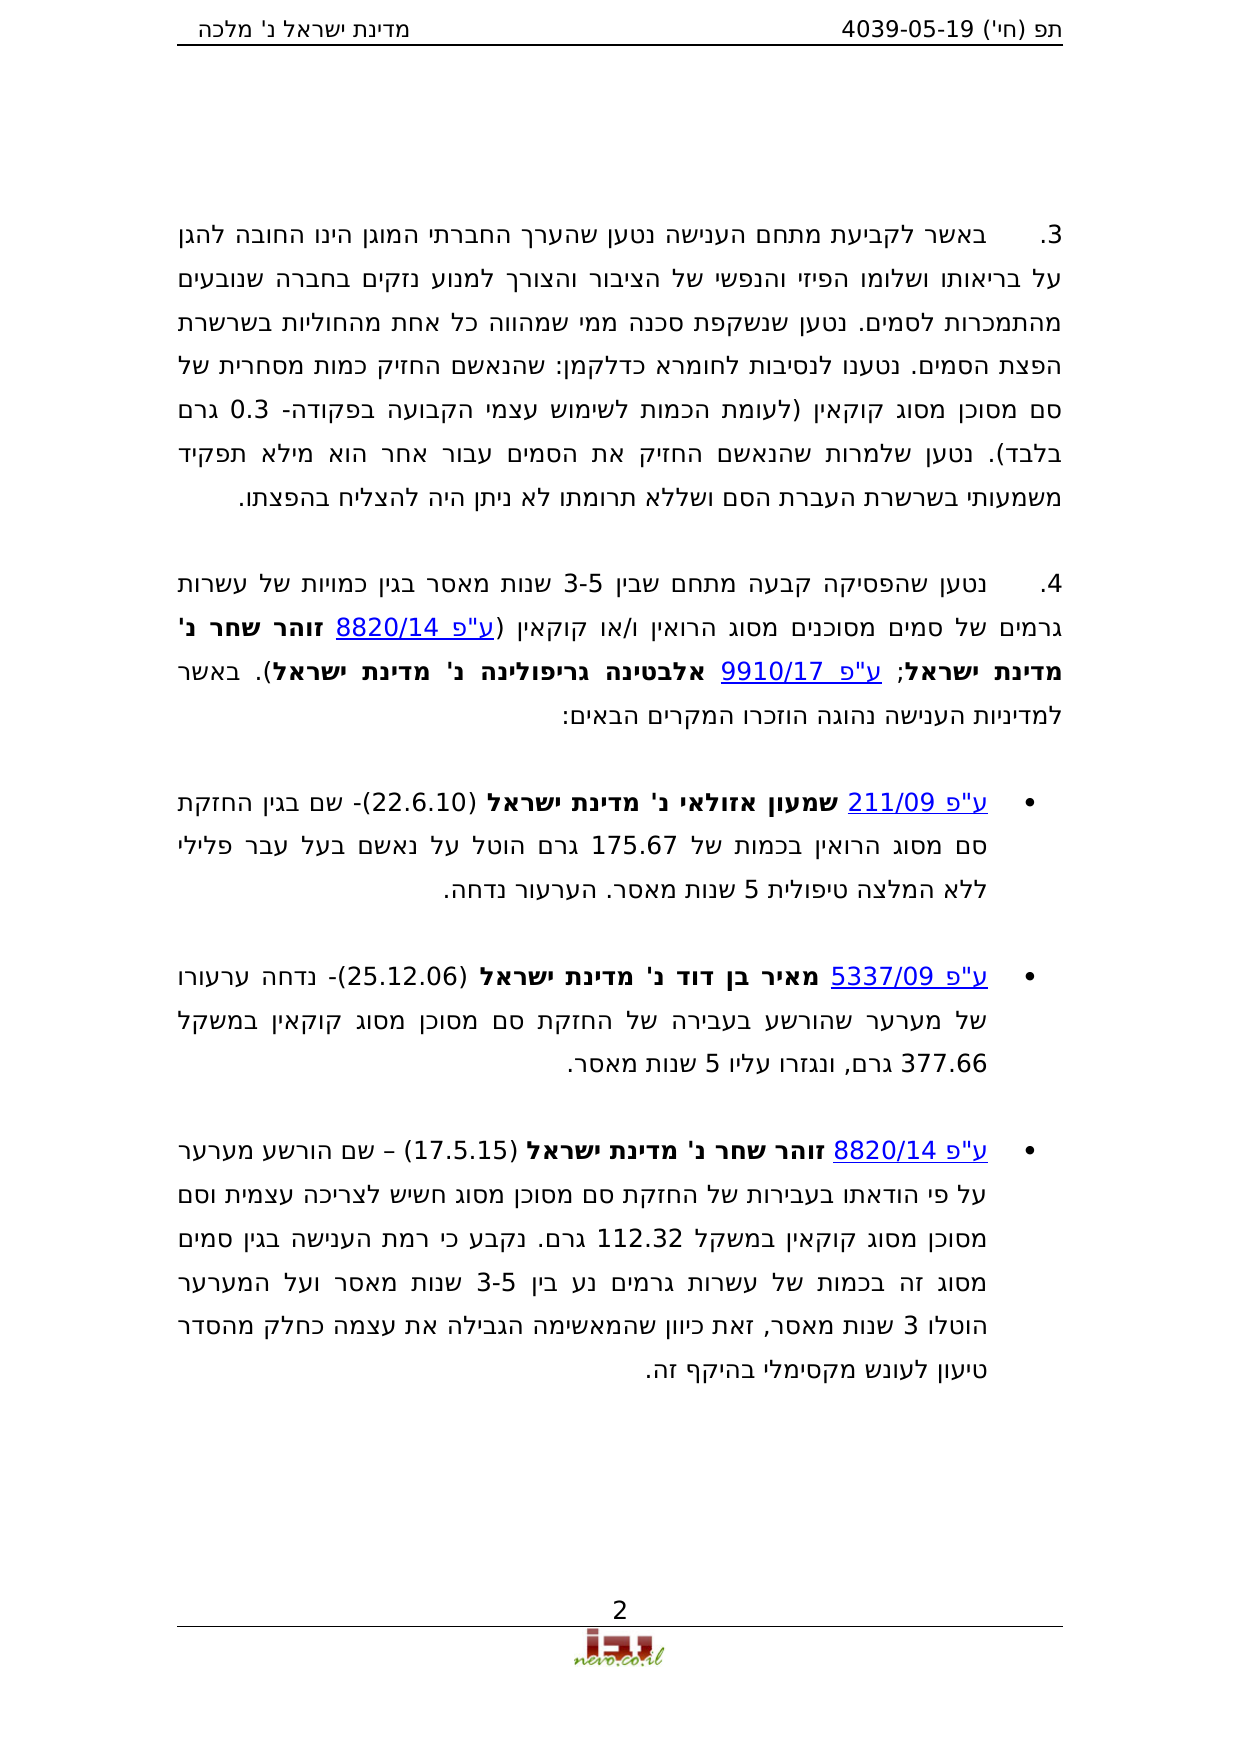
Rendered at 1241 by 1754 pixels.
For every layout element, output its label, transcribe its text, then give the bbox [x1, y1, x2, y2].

picture [574, 1628, 666, 1667]
list ע"פ 211/09 שמעון אזולאי נ' מדינת ישראל (22.6.10)- שם בגין החזקת סם מסוג הרואין בכמות של 175.67 גרם הוטל על נאשם בעל עבר פלילי ללא המלצה טיפולית 5 שנות מאסר. הערעור נדחה. [177, 788, 1026, 904]
list ע"פ 5337/09 מאיר בן דוד נ' מדינת ישראל (25.12.06)- נדחה ערעורו של מערער שהורשע בעבירה של החזקת סם מסוכן מסוג קוקאין במשקל 377.66 גרם, ונגזרו עליו 5 שנות מאסר. [177, 962, 1026, 1079]
text 3. באשר לקביעת מתחם הענישה נטען שהערך החברתי המוגן הינו החובה להגן על בריאותו ושלומו הפיזי והנפשי של הציבור והצורך למנוע נזקים בחברה שנובעים מהתמכרות לסמים. נטען שנשקפת סכנה ממי שמהווה כל אחת מהחוליות בשרשרת הפצת הסמים. נטענו לנסיבות לחומרא כדלקמן: שהנאשם החזיק כמות מסחרית של סם מסוכן מסוג קוקאין (לעומת הכמות לשימוש עצמי הקבועה בפקודה- 0.3 גרם בלבד). נטען שלמרות שהנאשם החזיק את הסמים עבור אחר הוא מילא תפקיד משמעותי בשרשרת העברת הסם ושללא תרומתו לא ניתן היה להצליח בהפצתו. [177, 220, 1063, 512]
text 4. נטען שהפסיקה קבעה מתחם שבין 3-5 שנות מאסר בגין כמויות של עשרות גרמים של סמים מסוכנים מסוג הרואין ו/או קוקאין (ע"פ 8820/14 זוהר שחר נ' מדינת ישראל; ע"פ 9910/17 אלבטינה גריפולינה נ' מדינת ישראל). באשר למדיניות הענישה נהוגה הוזכרו המקרים הבאים: [177, 570, 1063, 730]
list ע"פ 8820/14 זוהר שחר נ' מדינת ישראל (17.5.15) – שם הורשע מערער על פי הודאתו בעבירות של החזקת סם מסוכן מסוג חשיש לצריכה עצמית וסם מסוכן מסוג קוקאין במשקל 112.32 גרם. נקבע כי רמת הענישה בגין סמים מסוג זה בכמות של עשרות גרמים נע בין 3-5 שנות מאסר ועל המערער הוטלו 3 שנות מאסר, זאת כיוון שהמאשימה הגבילה את עצמה כחלק מהסדר טיעון לעונש מקסימלי בהיקף זה. [177, 1137, 1026, 1384]
